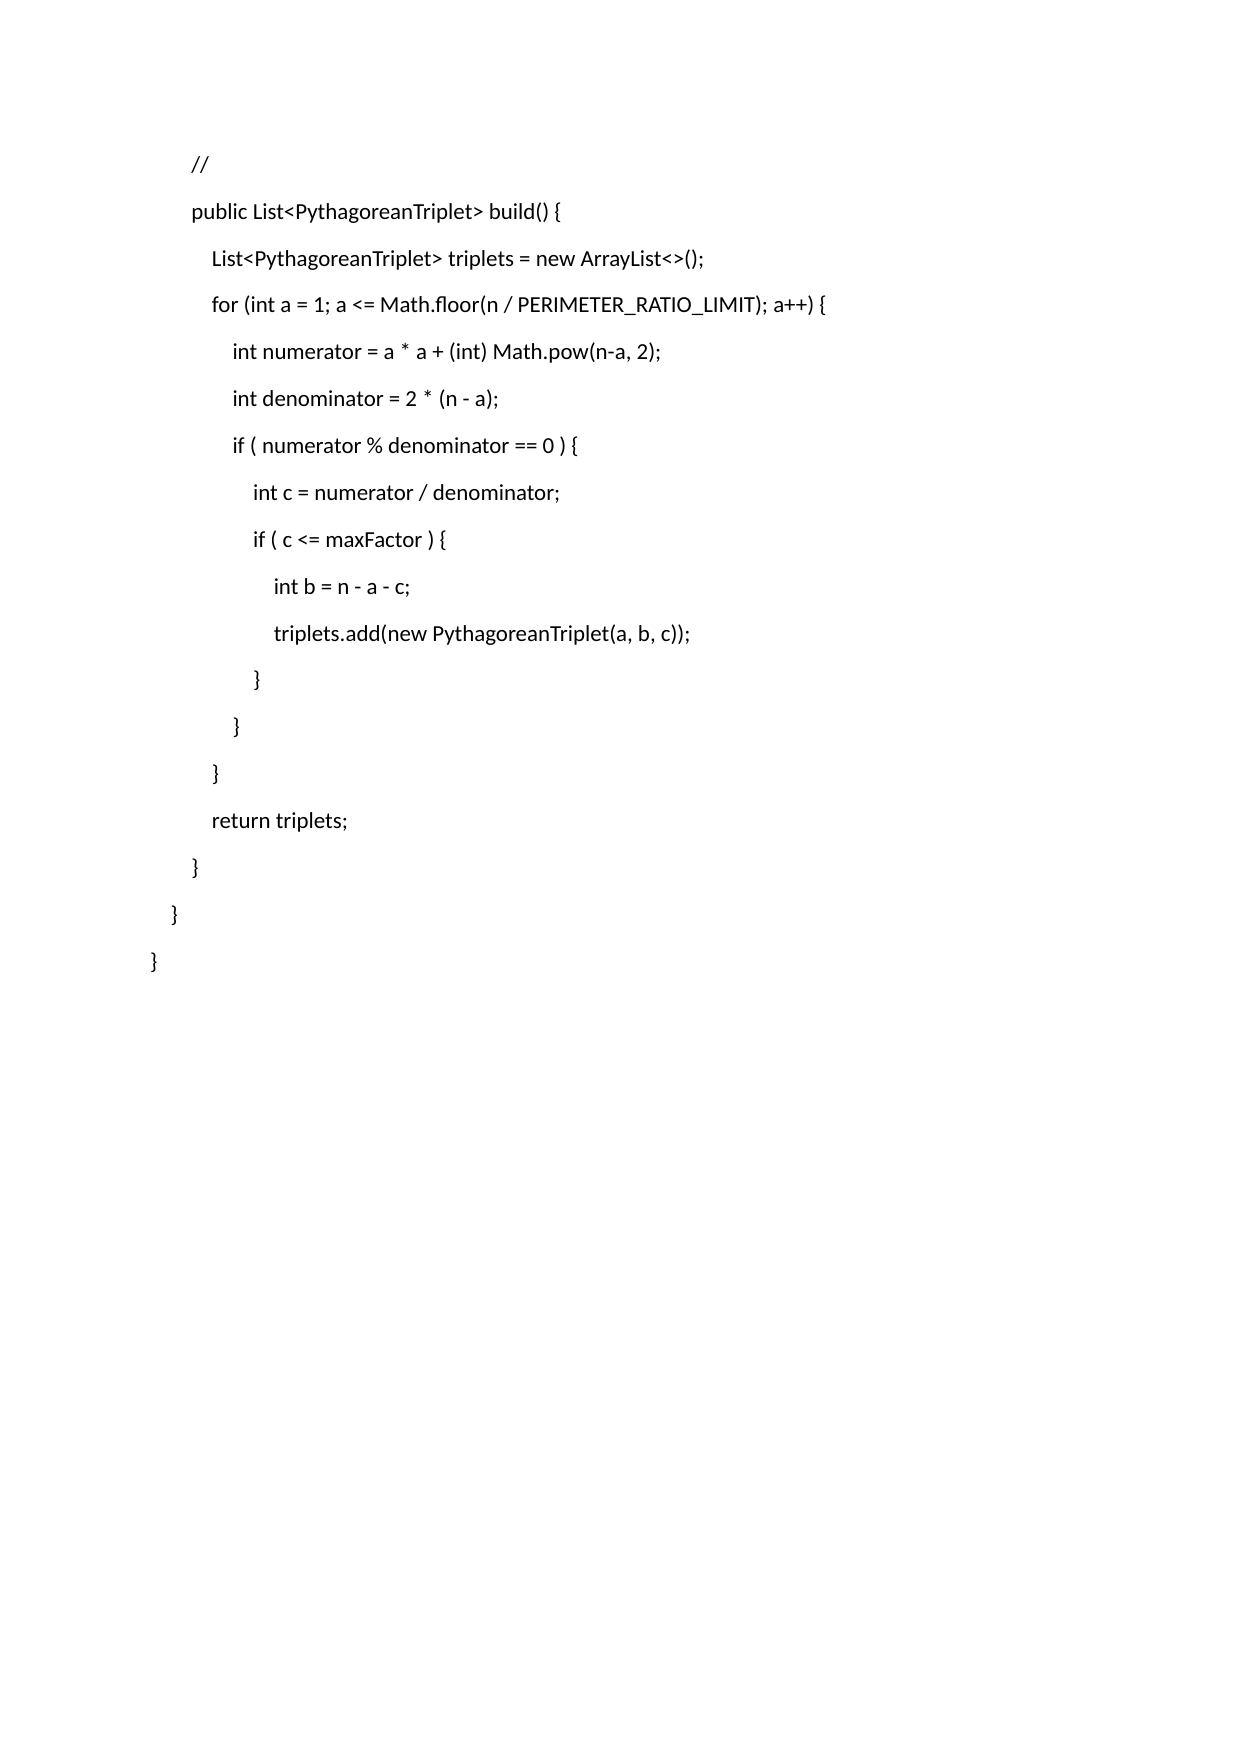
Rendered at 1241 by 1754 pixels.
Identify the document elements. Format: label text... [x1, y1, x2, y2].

text } [150, 712, 1090, 741]
text } [150, 947, 1090, 975]
text } [150, 759, 1090, 787]
text return triplets; [150, 806, 1090, 834]
text } [150, 666, 1090, 694]
text } [150, 900, 1090, 928]
text int b = n - a - c; [150, 572, 1090, 600]
text if ( numerator % denominator == 0 ) { [150, 431, 1090, 459]
text // [150, 150, 1090, 178]
text } [150, 853, 1090, 881]
text int denominator = 2 * (n - a); [150, 384, 1090, 412]
text for (int a = 1; a <= Math.floor(n / PERIMETER_RATIO_LIMIT); a++) { [150, 291, 1090, 319]
text int c = numerator / denominator; [150, 478, 1090, 506]
text if ( c <= maxFactor ) { [150, 525, 1090, 553]
text public List<PythagoreanTriplet> build() { [150, 197, 1090, 225]
text List<PythagoreanTriplet> triplets = new ArrayList<>(); [150, 244, 1090, 272]
text triplets.add(new PythagoreanTriplet(a, b, c)); [150, 619, 1090, 647]
text int numerator = a * a + (int) Math.pow(n-a, 2); [150, 337, 1090, 366]
